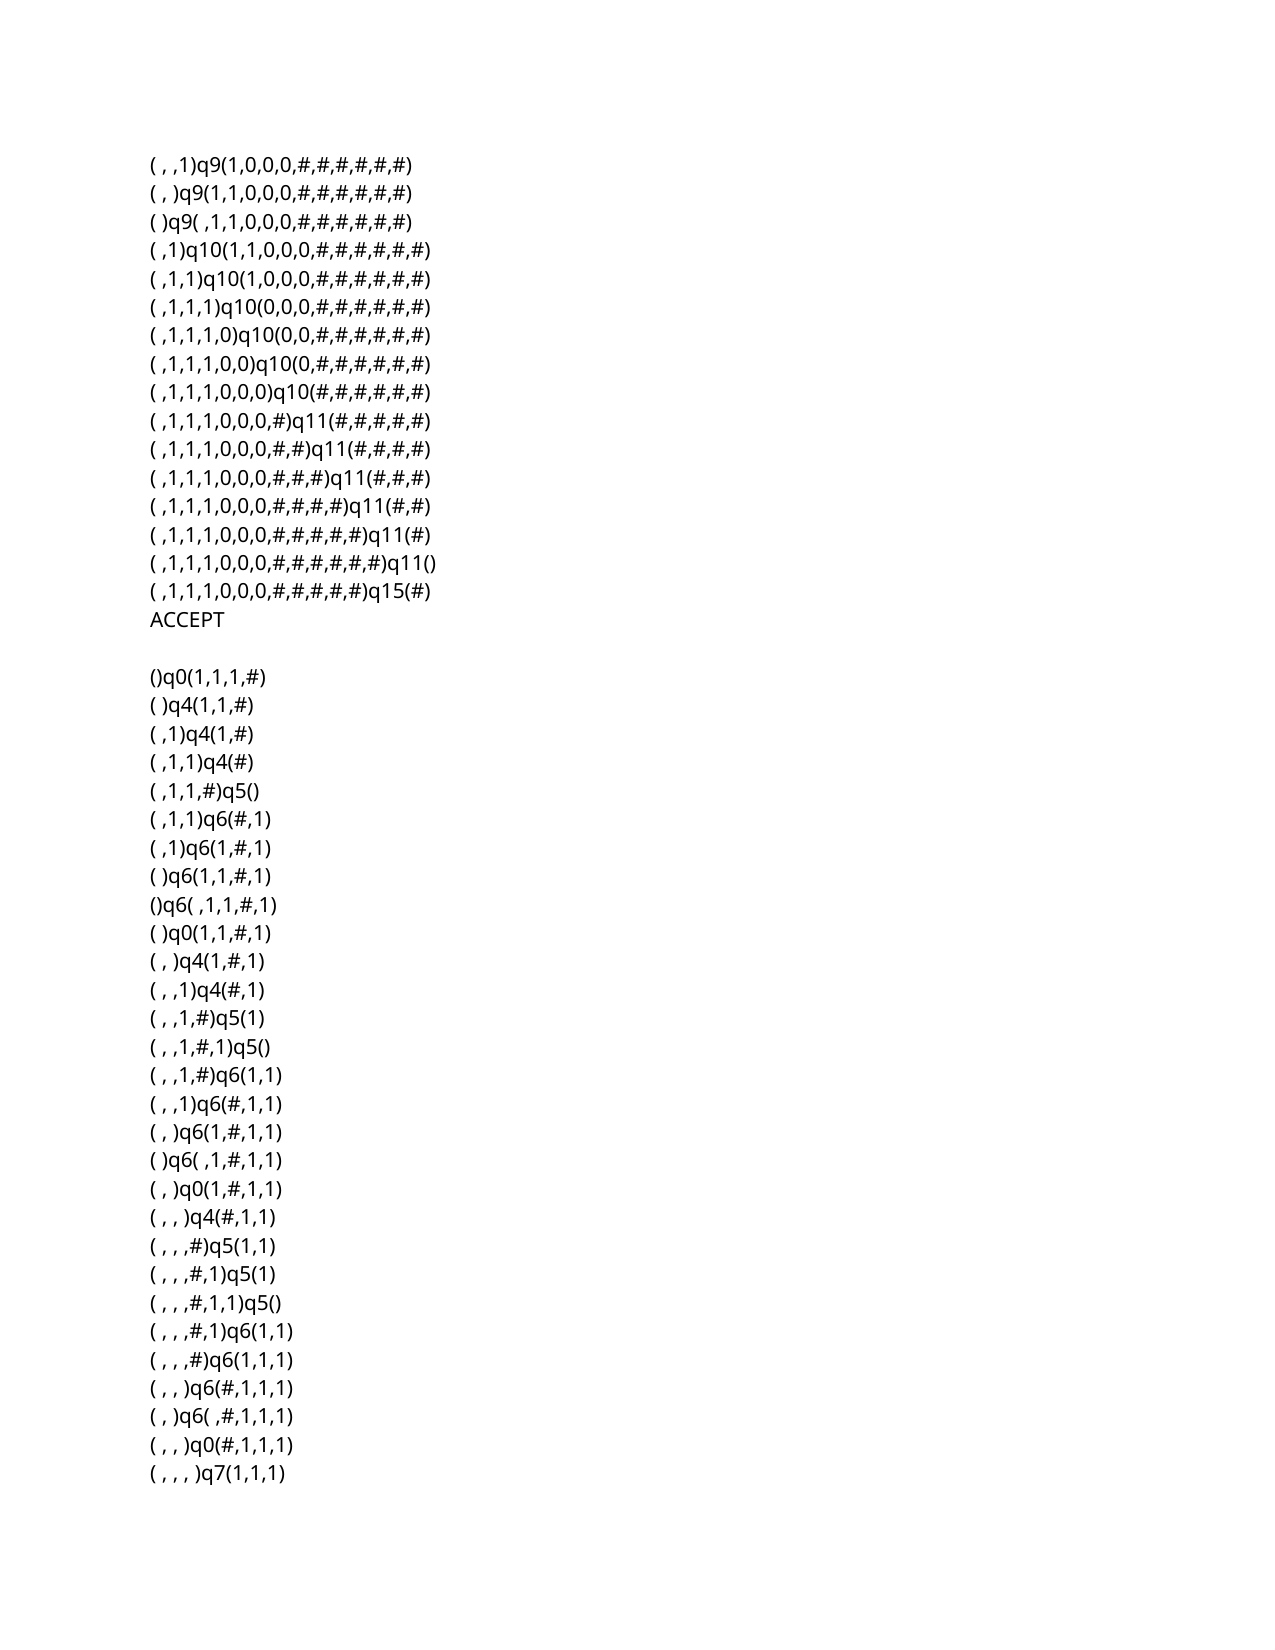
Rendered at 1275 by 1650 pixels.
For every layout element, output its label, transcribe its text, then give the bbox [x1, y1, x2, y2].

text ( , ,1,#)q6(1,1) [150, 1060, 1125, 1089]
text ( ,1)q6(1,#,1) [150, 833, 1125, 861]
text ( ,1,1,1,0,0,0,#)q11(#,#,#,#,#) [150, 406, 1125, 434]
text ( ,1,1)q6(#,1) [150, 804, 1125, 833]
text ( , , ,#)q5(1,1) [150, 1231, 1125, 1259]
text ACCEPT [150, 605, 1125, 633]
text ( ,1,1,1,0,0,0,#,#,#,#,#)q11(#) [150, 520, 1125, 548]
text ( ,1,1,1,0,0,0,#,#,#,#,#)q15(#) [150, 577, 1125, 605]
text ( , ,1)q9(1,0,0,0,#,#,#,#,#,#) [150, 150, 1125, 178]
text ( )q9( ,1,1,0,0,0,#,#,#,#,#,#) [150, 207, 1125, 235]
text ( , )q0(1,#,1,1) [150, 1174, 1125, 1202]
text ( ,1,1,1,0,0,0,#,#,#,#,#,#)q11() [150, 548, 1125, 577]
text ( )q4(1,1,#) [150, 691, 1125, 719]
text ( , )q6(1,#,1,1) [150, 1117, 1125, 1146]
text ( ,1,1,1,0,0,0,#,#,#)q11(#,#,#) [150, 463, 1125, 491]
text ( ,1,1,#)q5() [150, 776, 1125, 804]
text ( , , )q6(#,1,1,1) [150, 1373, 1125, 1402]
text ( , , ,#,1,1)q5() [150, 1288, 1125, 1316]
text ( ,1)q4(1,#) [150, 719, 1125, 747]
text ( , )q4(1,#,1) [150, 947, 1125, 975]
text ( , , )q4(#,1,1) [150, 1202, 1125, 1231]
text ( )q6(1,1,#,1) [150, 861, 1125, 890]
text ()q0(1,1,1,#) [150, 662, 1125, 691]
text ( , ,1)q4(#,1) [150, 975, 1125, 1003]
text ( , , , )q7(1,1,1) [150, 1458, 1125, 1487]
text ( , , ,#,1)q5(1) [150, 1259, 1125, 1288]
text ( )q0(1,1,#,1) [150, 918, 1125, 947]
text ( , ,1,#,1)q5() [150, 1032, 1125, 1060]
text ( , , ,#)q6(1,1,1) [150, 1345, 1125, 1373]
text ( , ,1)q6(#,1,1) [150, 1089, 1125, 1117]
text ( ,1,1,1,0,0,0,#,#)q11(#,#,#,#) [150, 434, 1125, 463]
text ( , , )q0(#,1,1,1) [150, 1430, 1125, 1458]
text ( ,1,1,1,0)q10(0,0,#,#,#,#,#,#) [150, 321, 1125, 349]
text ( ,1,1)q10(1,0,0,0,#,#,#,#,#,#) [150, 264, 1125, 292]
text ( ,1,1,1,0,0,0)q10(#,#,#,#,#,#) [150, 377, 1125, 406]
text ( , ,1,#)q5(1) [150, 1003, 1125, 1032]
text ( ,1)q10(1,1,0,0,0,#,#,#,#,#,#) [150, 235, 1125, 264]
text ( ,1,1,1,0,0)q10(0,#,#,#,#,#,#) [150, 349, 1125, 377]
text ( , )q9(1,1,0,0,0,#,#,#,#,#,#) [150, 178, 1125, 207]
text ()q6( ,1,1,#,1) [150, 890, 1125, 918]
text ( ,1,1,1)q10(0,0,0,#,#,#,#,#,#) [150, 292, 1125, 321]
text ( , )q6( ,#,1,1,1) [150, 1402, 1125, 1430]
text ( ,1,1)q4(#) [150, 747, 1125, 776]
text ( , , ,#,1)q6(1,1) [150, 1316, 1125, 1345]
text ( )q6( ,1,#,1,1) [150, 1146, 1125, 1174]
text ( ,1,1,1,0,0,0,#,#,#,#)q11(#,#) [150, 491, 1125, 520]
